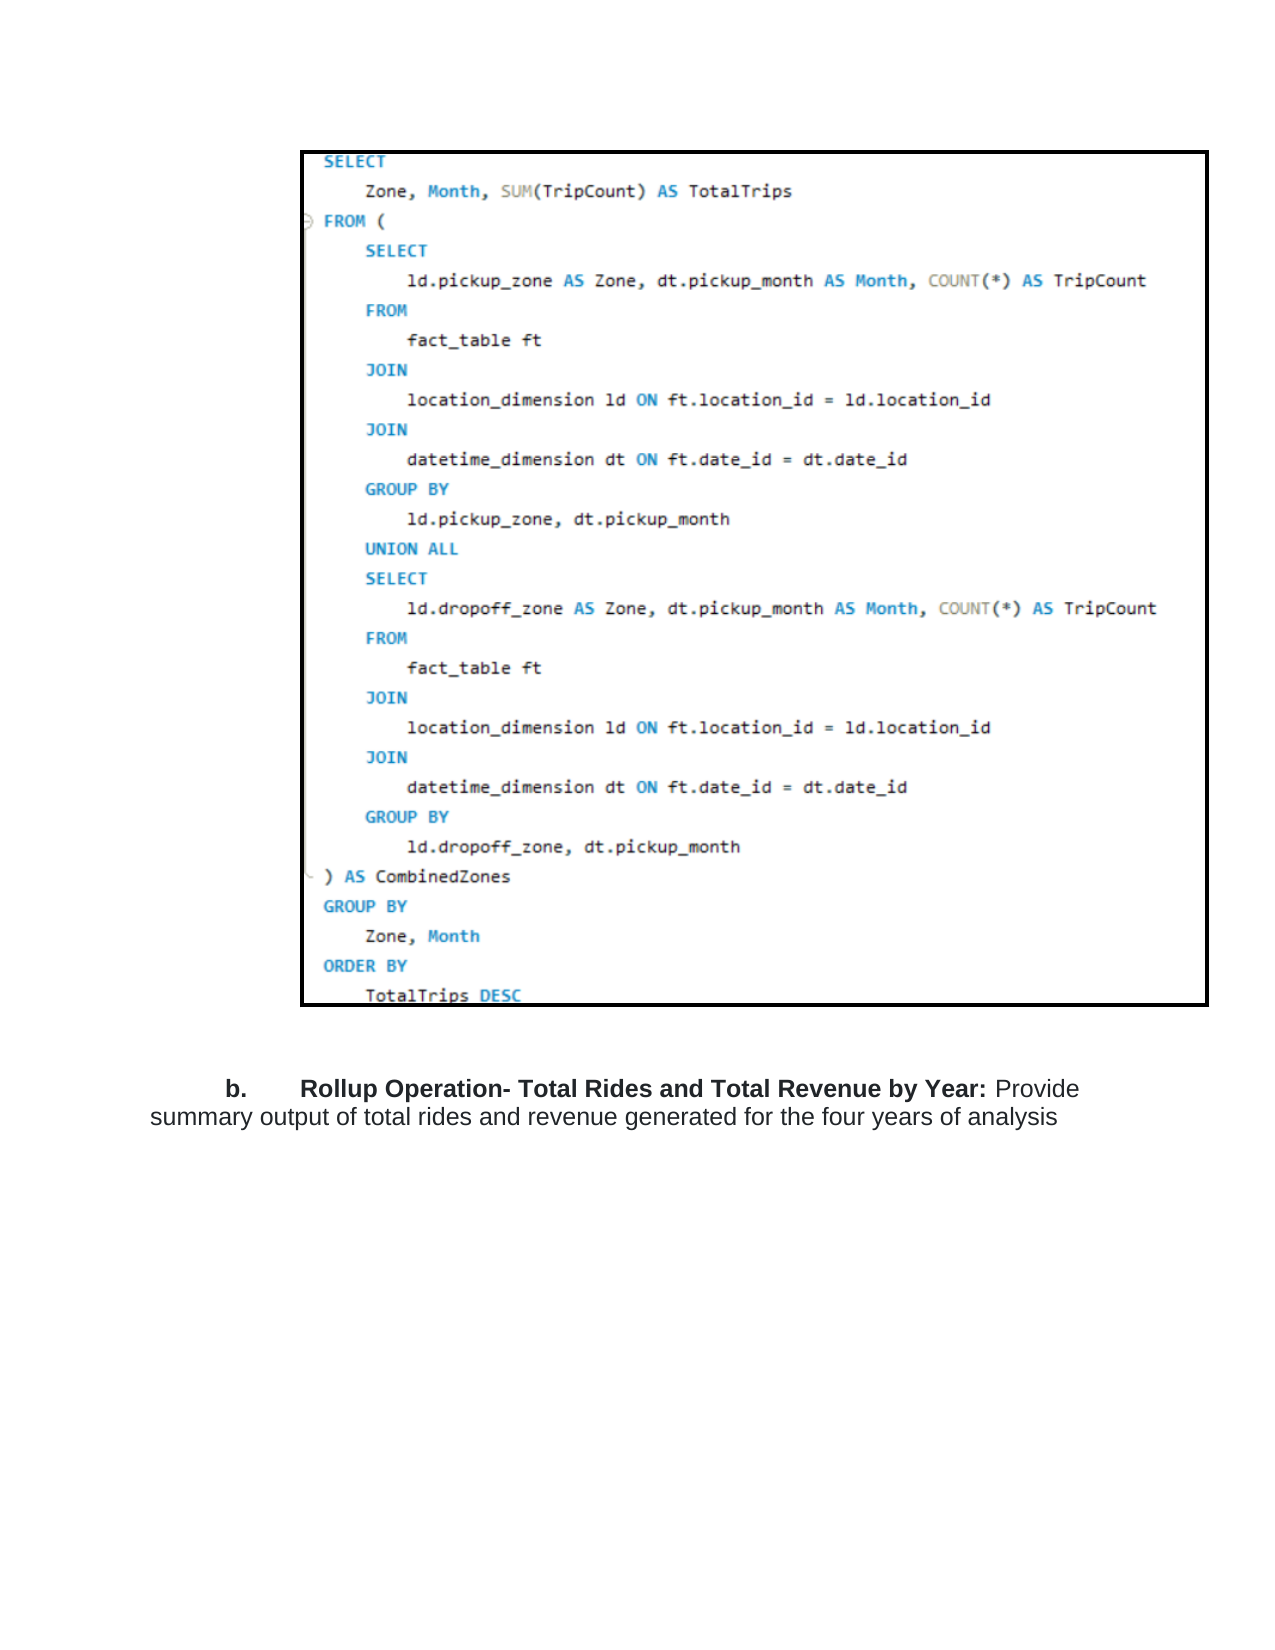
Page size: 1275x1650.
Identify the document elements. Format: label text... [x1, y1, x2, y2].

picture [304, 154, 1205, 1003]
text b. Rollup Operation- Total Rides and Total Revenue by Year: Provide summary output of total rides and revenue generated for the four years of analysis [150, 1074, 1125, 1131]
